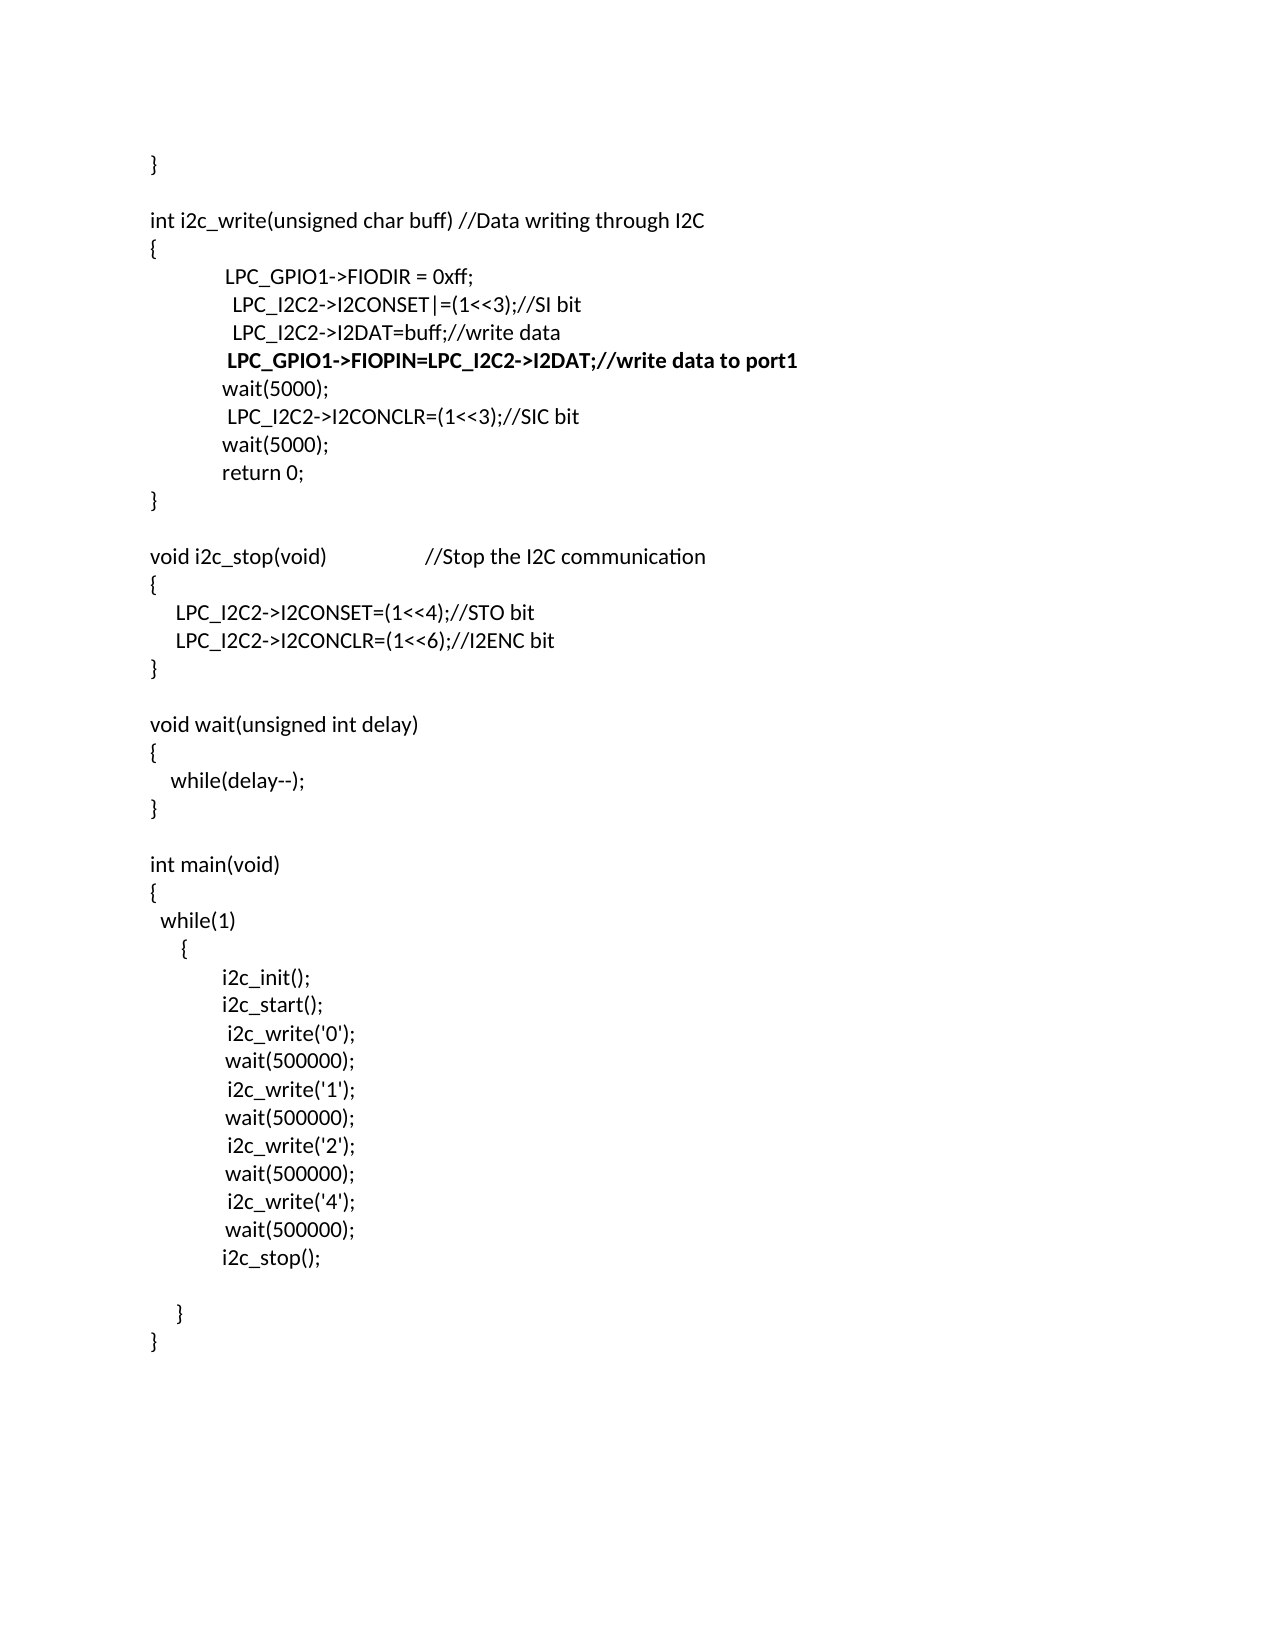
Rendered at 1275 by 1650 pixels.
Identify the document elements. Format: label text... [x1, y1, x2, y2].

text int main(void) [150, 851, 1125, 878]
text return 0; [150, 458, 1125, 486]
text i2c_init(); [150, 963, 1125, 991]
text } [150, 486, 1125, 514]
text wait(5000); [150, 430, 1125, 458]
text wait(5000); [150, 374, 1125, 402]
text { [150, 934, 1125, 963]
text i2c_stop(); [150, 1243, 1125, 1271]
text i2c_write('1'); [150, 1075, 1125, 1103]
text wait(500000); [150, 1103, 1125, 1131]
text LPC_I2C2->I2CONSET|=(1<<3);//SI bit [150, 290, 1125, 318]
text LPC_GPIO1->FIOPIN=LPC_I2C2->I2DAT;//write data to port1 [150, 346, 1125, 374]
text } [150, 1327, 1125, 1355]
text i2c_write('0'); [150, 1019, 1125, 1047]
text i2c_start(); [150, 991, 1125, 1019]
text wait(500000); [150, 1047, 1125, 1075]
text } [150, 150, 1125, 178]
text int i2c_write(unsigned char buff) //Data writing through I2C [150, 206, 1125, 234]
text while(1) [150, 907, 1125, 934]
text } [150, 1299, 1125, 1327]
text } [150, 794, 1125, 822]
text LPC_I2C2->I2DAT=buff;//write data [150, 318, 1125, 346]
text LPC_I2C2->I2CONCLR=(1<<3);//SIC bit [150, 402, 1125, 430]
text while(delay--); [150, 766, 1125, 794]
text void wait(unsigned int delay) [150, 710, 1125, 738]
text i2c_write('2'); [150, 1131, 1125, 1159]
text } [150, 654, 1125, 682]
text { [150, 878, 1125, 907]
text { [150, 738, 1125, 766]
text LPC_I2C2->I2CONSET=(1<<4);//STO bit [150, 598, 1125, 626]
text wait(500000); [150, 1215, 1125, 1243]
text { [150, 570, 1125, 598]
text LPC_I2C2->I2CONCLR=(1<<6);//I2ENC bit [150, 626, 1125, 654]
text void i2c_stop(void) //Stop the I2C communication [150, 542, 1125, 570]
text { [150, 234, 1125, 262]
text i2c_write('4'); [150, 1187, 1125, 1215]
text wait(500000); [150, 1159, 1125, 1187]
text LPC_GPIO1->FIODIR = 0xff; [150, 262, 1125, 290]
